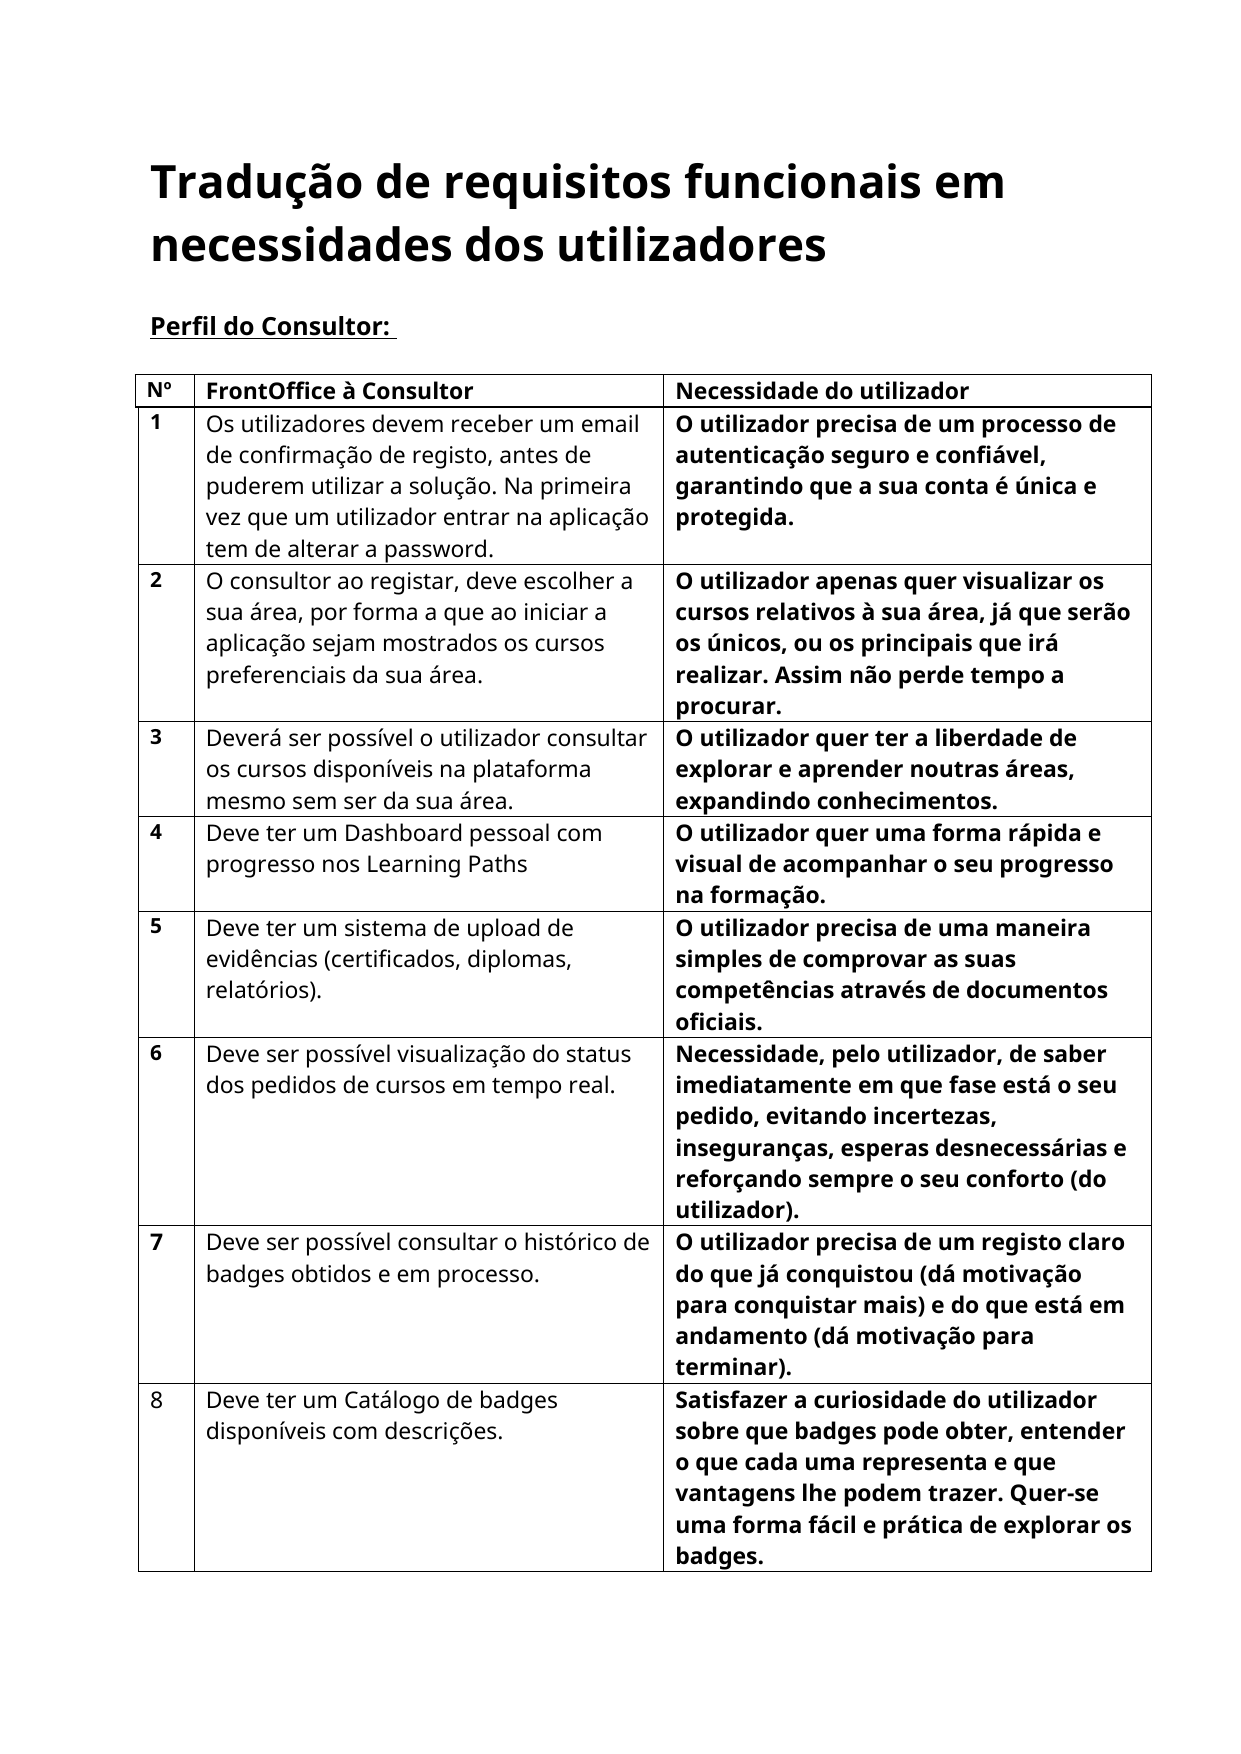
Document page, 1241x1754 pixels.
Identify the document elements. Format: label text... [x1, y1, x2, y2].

table_cell O utilizador precisa de um processo de autenticação seguro e confiável, garantindo que a sua conta é única e protegida. [664, 408, 1151, 564]
table_cell Deve ser possível visualização do status dos pedidos de cursos em tempo real. [195, 1038, 663, 1225]
table_cell O utilizador precisa de uma maneira simples de comprovar as suas competências através de documentos oficiais. [664, 912, 1151, 1037]
table_cell 5 [139, 912, 194, 1037]
table_cell Deve ter um Catálogo de badges disponíveis com descrições. [195, 1384, 663, 1571]
text Tradução de requisitos funcionais em necessidades dos utilizadores [150, 150, 1090, 275]
table_cell O utilizador quer uma forma rápida e visual de acompanhar o seu progresso na formação. [664, 817, 1151, 911]
table_cell O utilizador precisa de um registo claro do que já conquistou (dá motivação para conquistar mais) e do que está em andamento (dá motivação para terminar). [664, 1226, 1151, 1382]
table_cell 1 [139, 408, 194, 564]
table_cell 3 [139, 722, 194, 816]
table_cell Deve ter um sistema de upload de evidências (certificados, diplomas, relatórios). [195, 912, 663, 1037]
table_header FrontOffice à Consultor [195, 375, 663, 406]
table_cell 7 [139, 1226, 194, 1382]
table_cell O utilizador quer ter a liberdade de explorar e aprender noutras áreas, expandindo conhecimentos. [664, 722, 1151, 816]
table_cell Necessidade, pelo utilizador, de saber imediatamente em que fase está o seu pedido, evitando incertezas, inseguranças, esperas desnecessárias e reforçando sempre o seu conforto (do utilizador). [664, 1038, 1151, 1225]
table_cell Deve ser possível consultar o histórico de badges obtidos e em processo. [195, 1226, 663, 1382]
table_cell Deve ter um Dashboard pessoal com progresso nos Learning Paths [195, 817, 663, 911]
table_cell O consultor ao registar, deve escolher a sua área, por forma a que ao iniciar a aplicação sejam mostrados os cursos preferenciais da sua área. [195, 565, 663, 721]
table_header Nº [136, 375, 194, 406]
table_cell 4 [139, 817, 194, 911]
table_cell O utilizador apenas quer visualizar os cursos relativos à sua área, já que serão os únicos, ou os principais que irá realizar. Assim não perde tempo a procurar. [664, 565, 1151, 721]
table_cell Deverá ser possível o utilizador consultar os cursos disponíveis na plataforma mesmo sem ser da sua área. [195, 722, 663, 816]
table_cell Satisfazer a curiosidade do utilizador sobre que badges pode obter, entender o que cada uma representa e que vantagens lhe podem trazer. Quer-se uma forma fácil e prática de explorar os badges. [664, 1384, 1151, 1571]
text Perfil do Consultor: [150, 309, 1090, 343]
table_cell 2 [139, 565, 194, 721]
table_cell 8 [139, 1384, 194, 1571]
table_cell Os utilizadores devem receber um email de confirmação de registo, antes de puderem utilizar a solução. Na primeira vez que um utilizador entrar na aplicação tem de alterar a password. [195, 408, 663, 564]
table_cell 6 [139, 1038, 194, 1225]
table_header Necessidade do utilizador [664, 375, 1151, 406]
